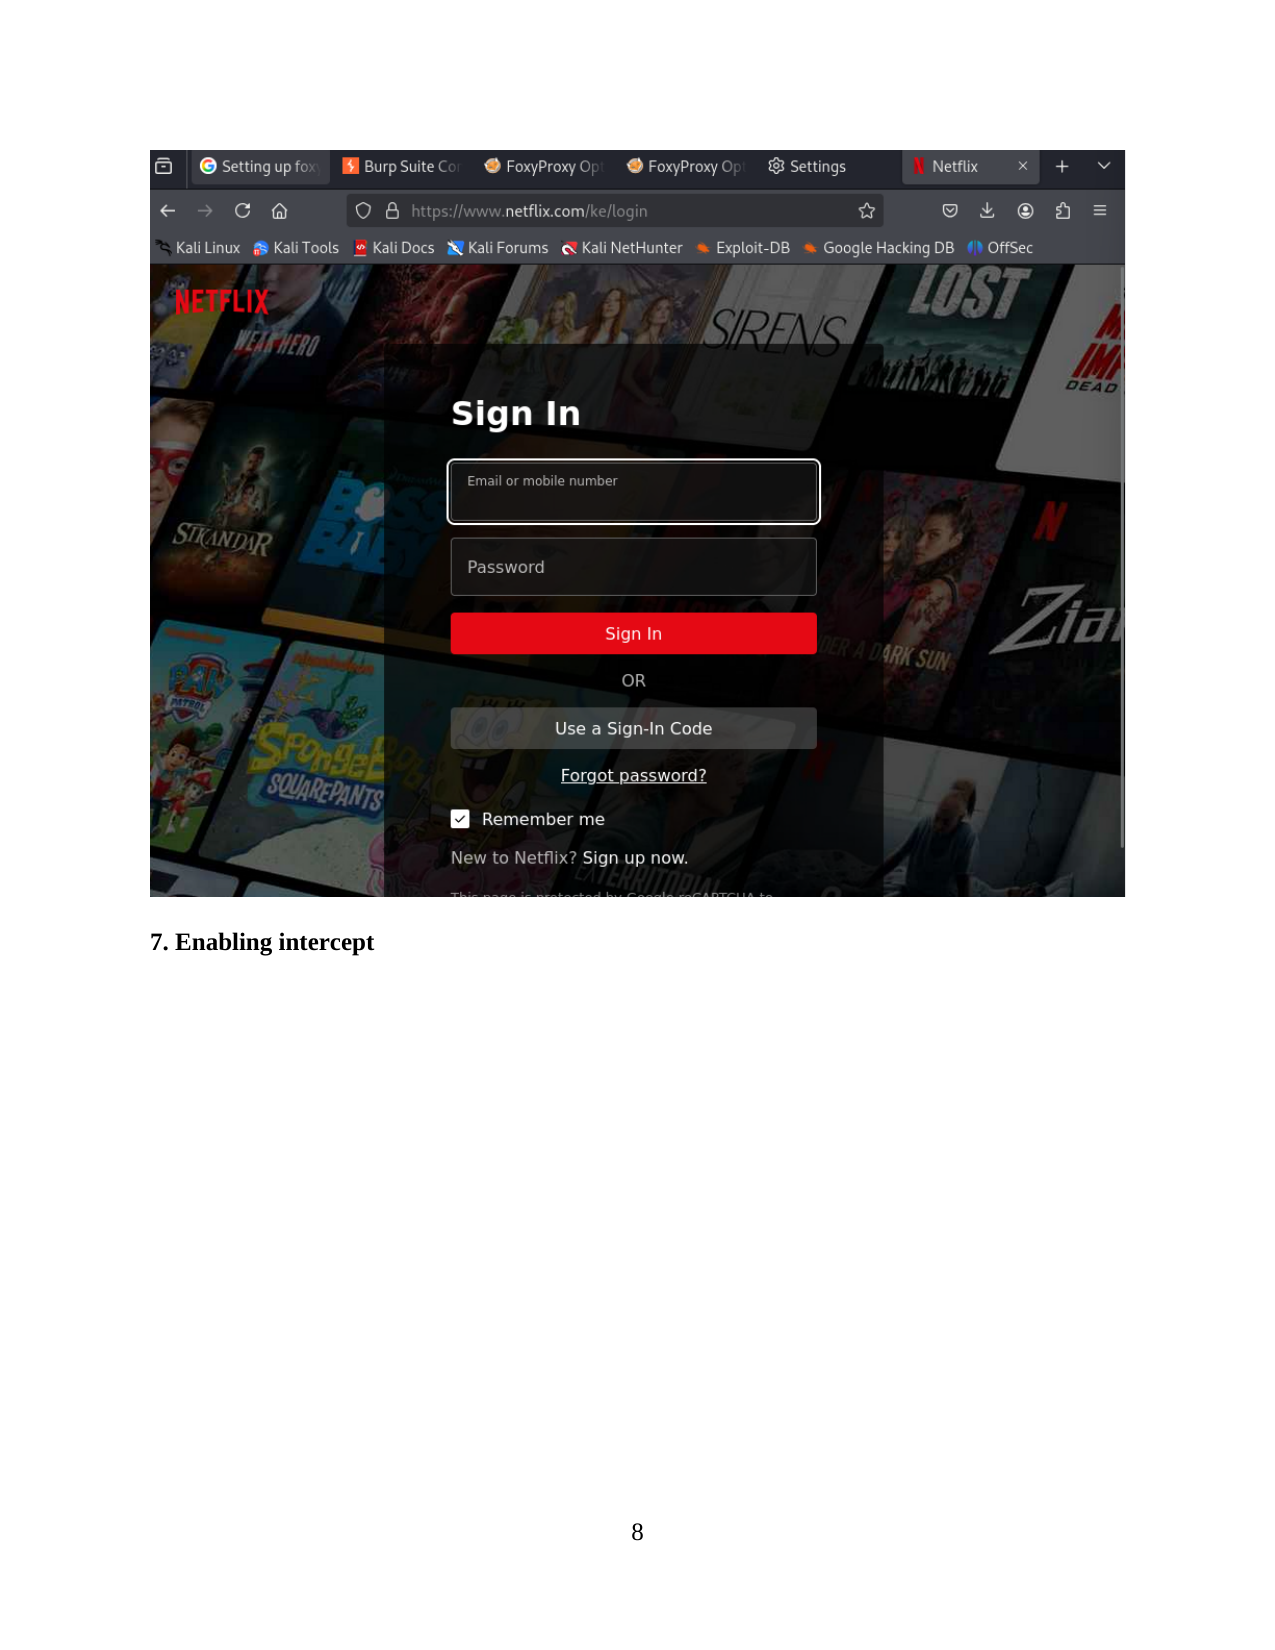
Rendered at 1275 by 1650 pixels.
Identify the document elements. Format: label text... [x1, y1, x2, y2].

picture [150, 150, 1125, 897]
text 7. Enabling intercept [150, 927, 1125, 956]
